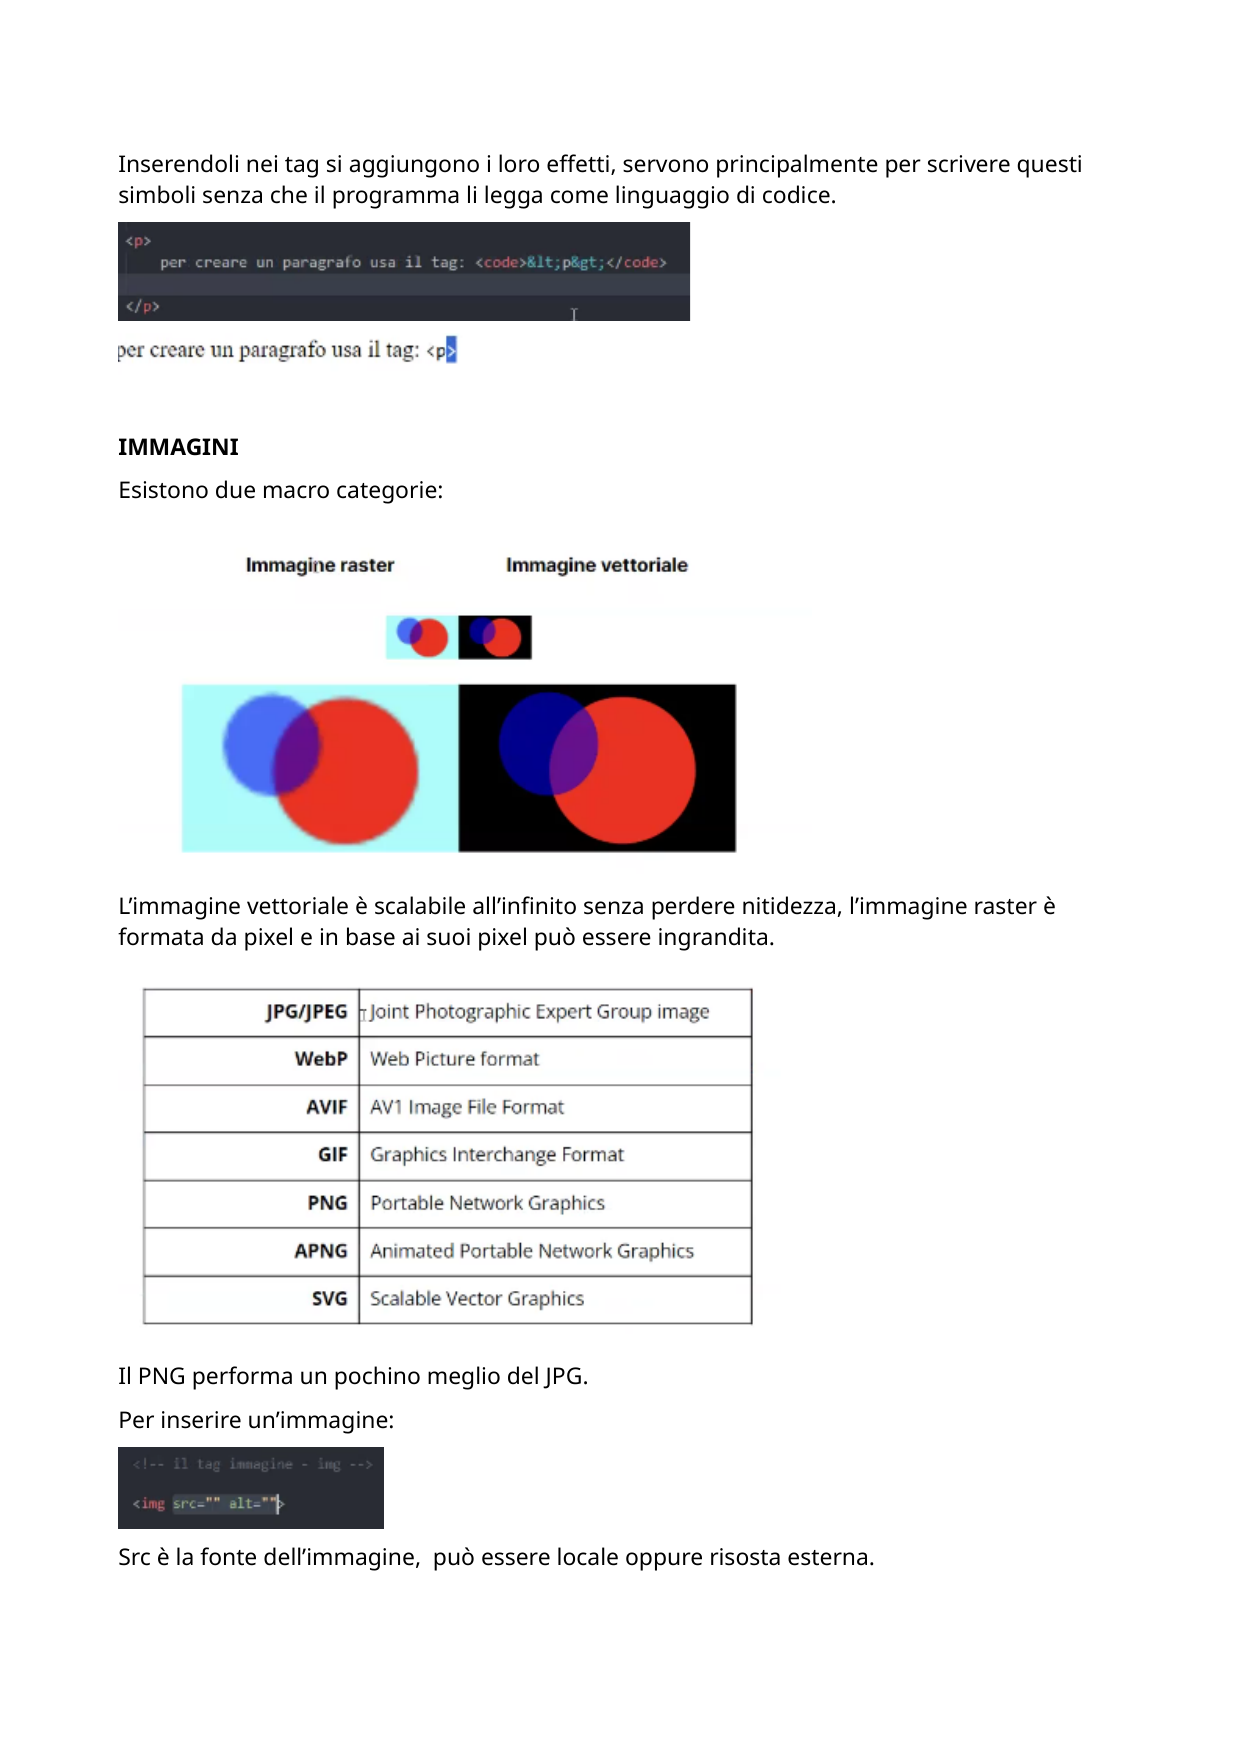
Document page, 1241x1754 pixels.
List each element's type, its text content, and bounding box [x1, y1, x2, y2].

picture [118, 333, 470, 375]
picture [118, 1447, 384, 1529]
picture [118, 964, 781, 1348]
text IMMAGINI [118, 430, 1122, 462]
text Per inserire un’immagine: [118, 1404, 1122, 1435]
text Esistono due macro categorie: [118, 474, 1122, 505]
picture [118, 222, 690, 321]
picture [118, 517, 812, 878]
text Src è la fonte dell’immagine, può essere locale oppure risosta esterna. [118, 1541, 1122, 1573]
text Il PNG performa un pochino meglio del JPG. [118, 1360, 1122, 1391]
text L’immagine vettoriale è scalabile all’infinito senza perdere nitidezza, l’immagine raster è formata da pixel e in base ai suoi pixel può essere ingrandita. [118, 890, 1122, 952]
text Inserendoli nei tag si aggiungono i loro effetti, servono principalmente per scrivere questi simboli senza che il programma li legga come linguaggio di codice. [118, 148, 1122, 210]
